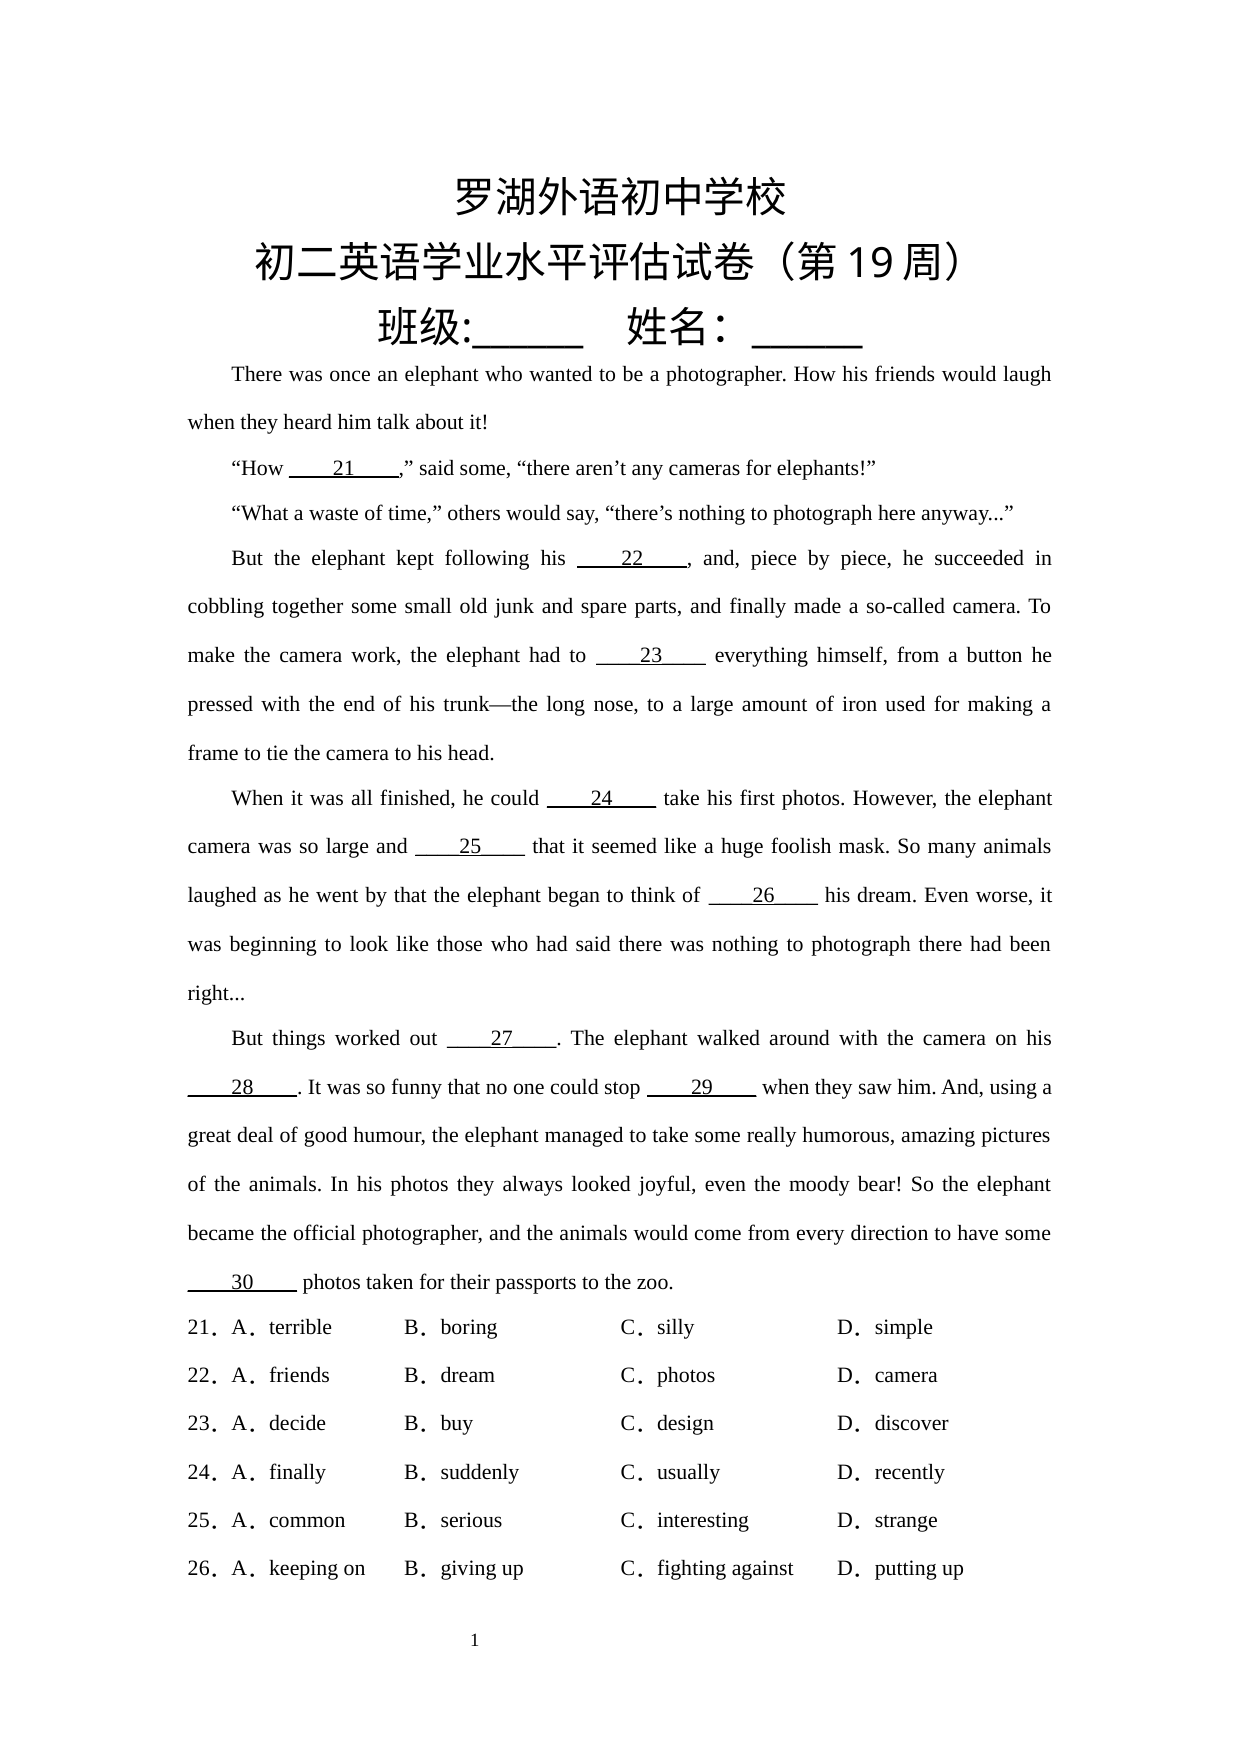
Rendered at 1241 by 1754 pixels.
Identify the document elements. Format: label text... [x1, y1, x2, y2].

text 22．A．friends B．dream C．photos D．camera [187, 1358, 1053, 1391]
text There was once an elephant who wanted to be a photographer. How his friends would laugh when they heard him talk about it! [187, 357, 1053, 438]
text “How ____21____,” said some, “there aren’t any cameras for elephants!” [187, 451, 1053, 483]
text 21．A．terrible B．boring C．silly D．simple [187, 1310, 1053, 1343]
text But things worked out ____27____. The elephant walked around with the camera on his ____28____. It was so funny that no one could stop ____29____ when they saw him. And, using a great deal of good humour, the elephant managed to take some really humorous, amazing pictures of the animals. In his photos they always looked joyful, even the moody bear! So the elephant became the official photographer, and the animals would come from every direction to have some ____30____ photos taken for their passports to the zoo. [187, 1021, 1053, 1297]
text 班级:______ 姓名：______ [187, 292, 1053, 357]
text 26．A．keeping on B．giving up C．fighting against D．putting up [187, 1552, 1053, 1584]
text 25．A．common B．serious C．interesting D．strange [187, 1503, 1053, 1536]
text 23．A．decide B．buy C．design D．discover [187, 1407, 1053, 1439]
text When it was all finished, he could ____24____ take his first photos. However, the elephant camera was so large and ____25____ that it seemed like a huge foolish mask. So many animals laughed as he went by that the elephant began to think of ____26____ his dream. Even worse, it was beginning to look like those who had said there was nothing to photograph there had been right... [187, 781, 1053, 1009]
text But the elephant kept following his ____22____, and, piece by piece, he succeeded in cobbling together some small old junk and spare parts, and finally made a so-called camera. To make the camera work, the elephant had to ____23____ everything himself, from a button he pressed with the end of his trunk—the long nose, to a large amount of iron used for making a frame to tie the camera to his head. [187, 541, 1053, 768]
text “What a waste of time,” others would say, “there’s nothing to photograph here anyway...” [187, 496, 1053, 528]
text 初二英语学业水平评估试卷（第19周） [187, 227, 1053, 292]
text 24．A．finally B．suddenly C．usually D．recently [187, 1455, 1053, 1488]
text 罗湖外语初中学校 [187, 162, 1053, 227]
